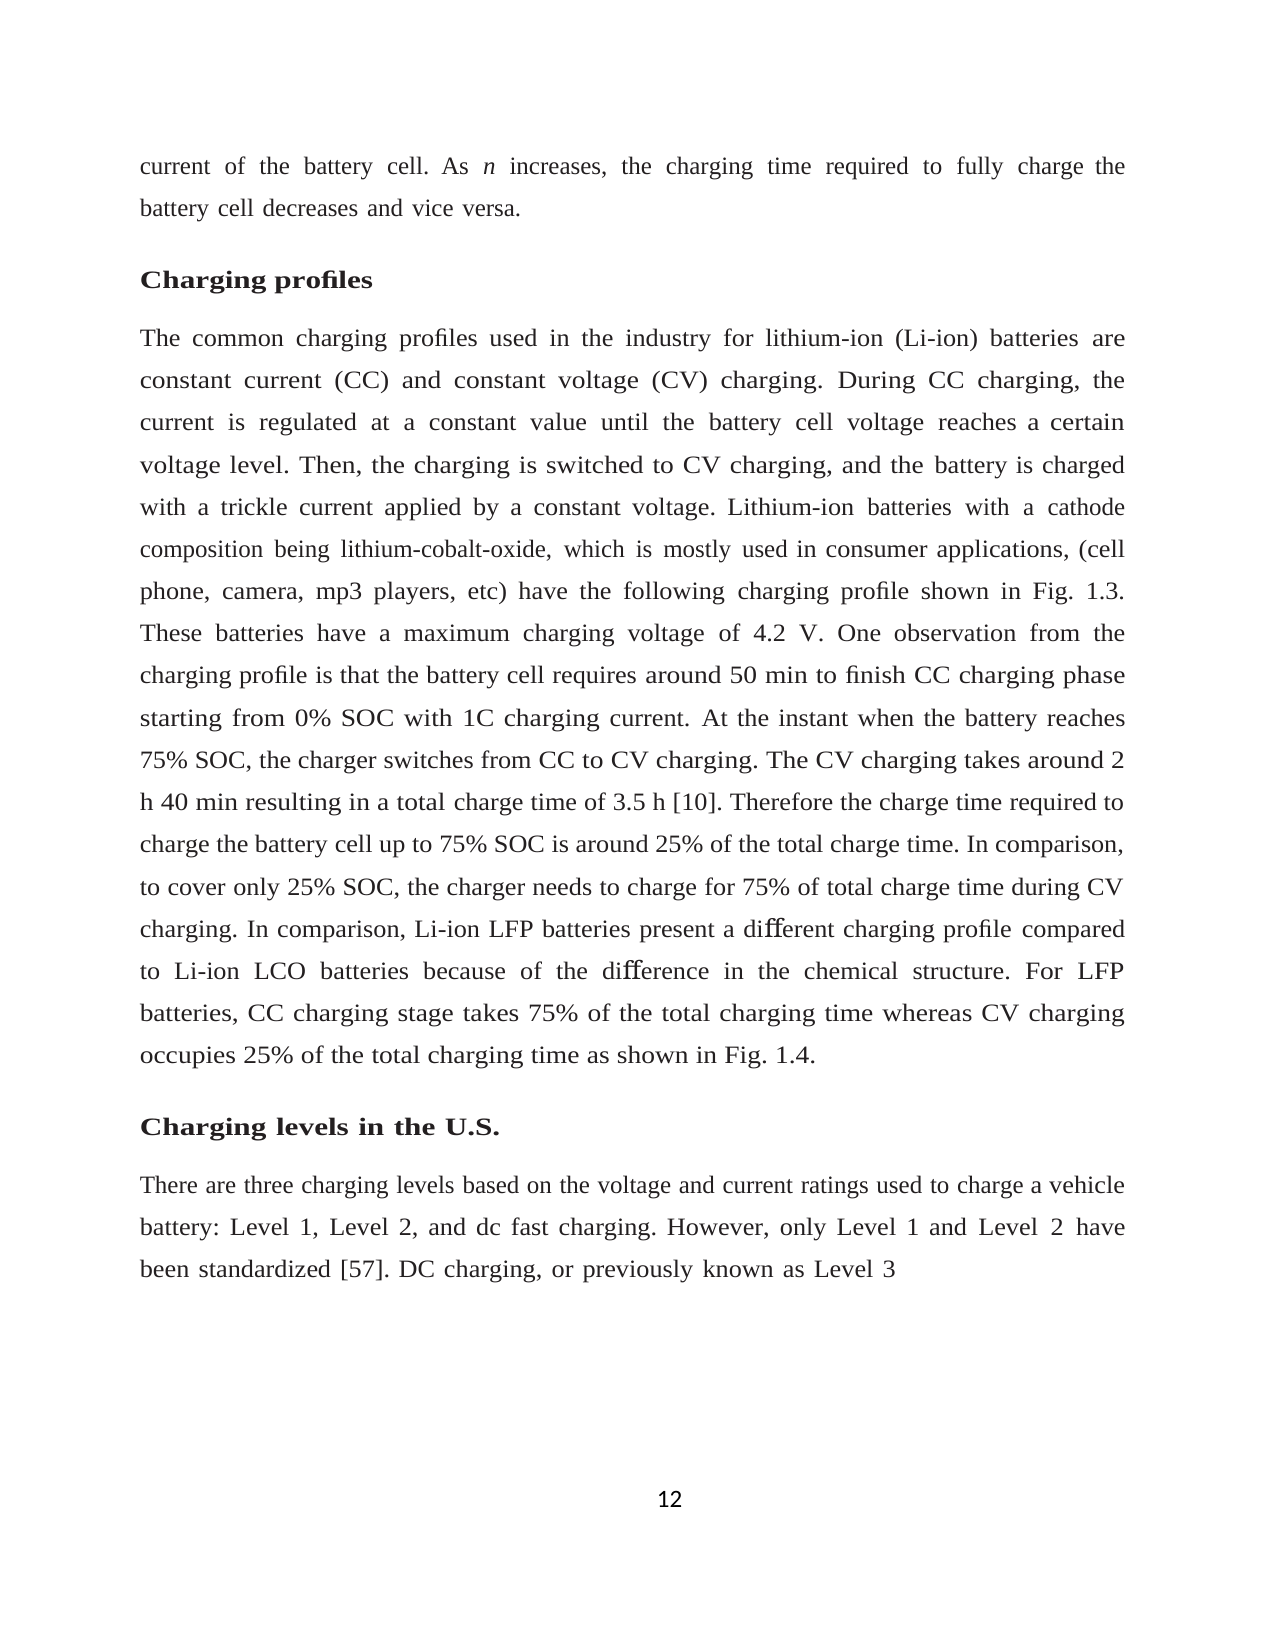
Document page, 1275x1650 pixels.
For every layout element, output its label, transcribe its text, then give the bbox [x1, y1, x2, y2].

text The common charging proﬁles used in the industry for lithium-ion (Li-ion) batteries are constant current (CC) and constant voltage (CV) charging. During CC charging, the current is regulated at a constant value until the battery cell voltage reaches a certain voltage level. Then, the charging is switched to CV charging, and the battery is charged with a trickle current applied by a constant voltage. Lithium-ion batteries with a cathode composition being lithium-cobalt-oxide, which is mostly used in consumer applications, (cell phone, camera, mp3 players, etc) have the following charging proﬁle shown in Fig. 1.3. These batteries have a maximum charging voltage of 4.2 V. One observation from the charging proﬁle is that the battery cell requires around 50 min to ﬁnish CC charging phase starting from 0% SOC with 1C charging current. At the instant when the battery reaches 75% SOC, the charger switches from CC to CV charging. The CV charging takes around 2 h 40 min resulting in a total charge time of 3.5 h [10]. Therefore the charge time required to charge the battery cell up to 75% SOC is around 25% of the total charge time. In comparison, to cover only 25% SOC, the charger needs to charge for 75% of total charge time during CV charging. In comparison, Li-ion LFP batteries present a diﬀerent charging proﬁle compared to Li-ion LCO batteries because of the diﬀerence in the chemical structure. For LFP batteries, CC charging stage takes 75% of the total charging time whereas CV charging occupies 25% of the total charging time as shown in Fig. 1.4. [139, 323, 1125, 1069]
text current of the battery cell. As n increases, the charging time required to fully charge the battery cell decreases and vice versa. [139, 151, 1125, 222]
subtitle Charging levels in the U.S. [139, 1112, 1217, 1141]
text There are three charging levels based on the voltage and current ratings used to charge a vehicle battery: Level 1, Level 2, and dc fast charging. However, only Level 1 and Level 2 have been standardized [57]. DC charging, or previously known as Level 3 [139, 1170, 1125, 1283]
subtitle Charging proﬁles [139, 265, 1217, 294]
